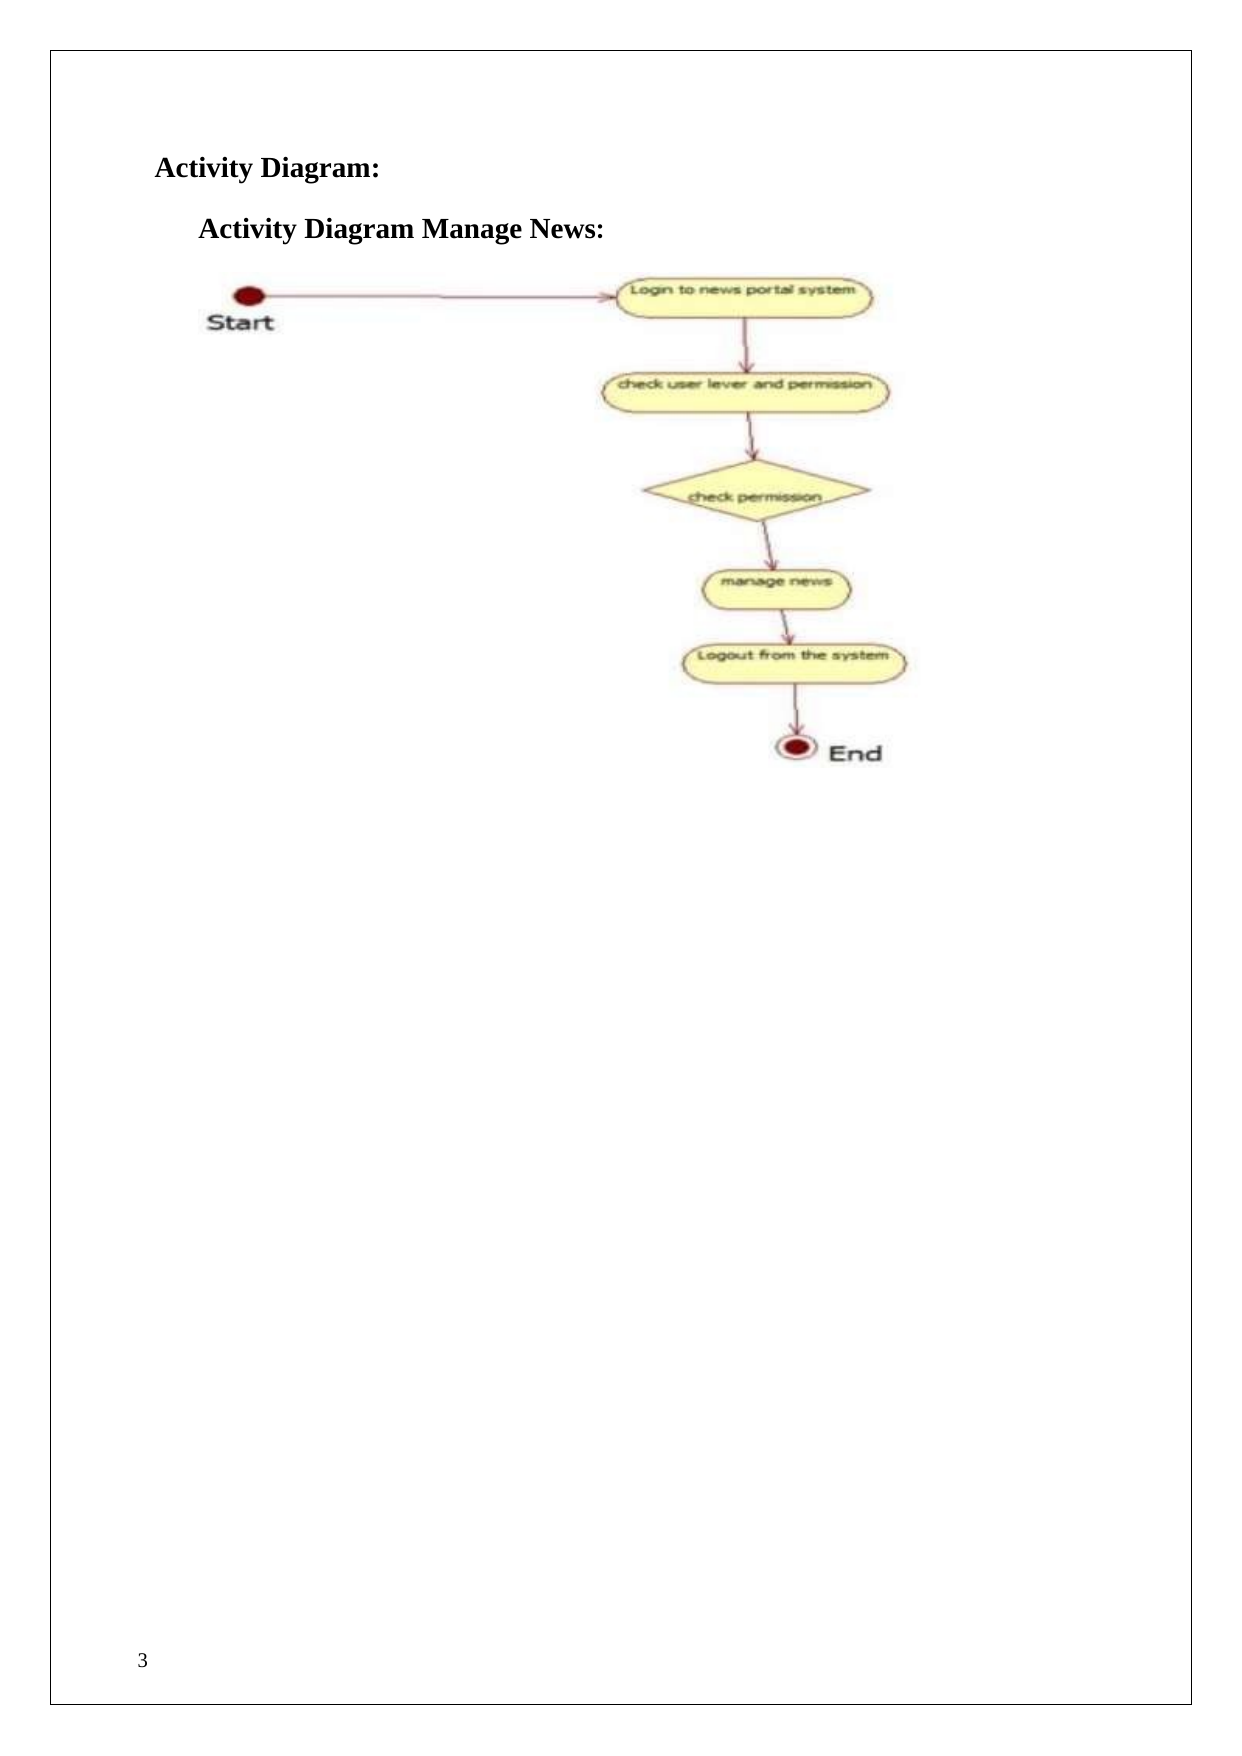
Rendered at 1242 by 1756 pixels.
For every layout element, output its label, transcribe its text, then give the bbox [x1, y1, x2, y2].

subtitle Activity Diagram Manage News: [198, 210, 1177, 246]
picture [197, 272, 921, 768]
text Activity Diagram: [154, 150, 1177, 183]
